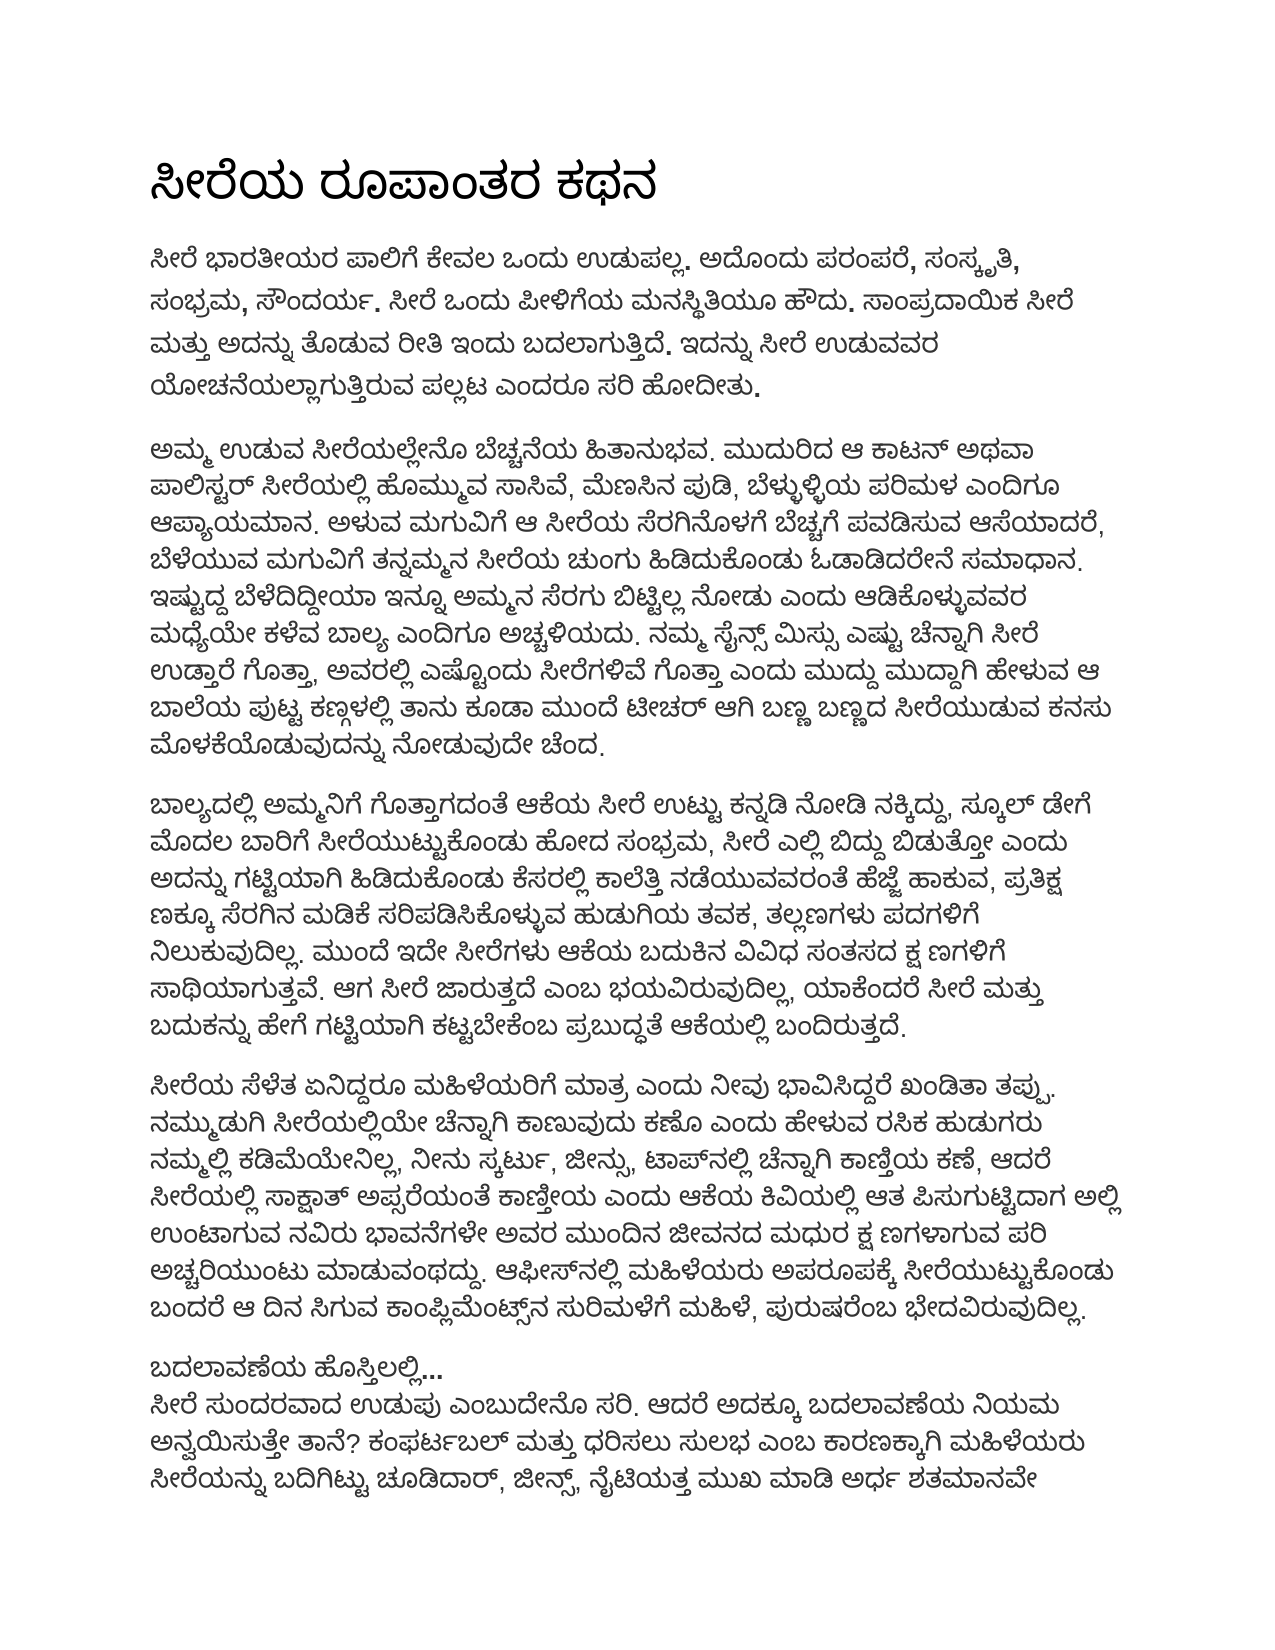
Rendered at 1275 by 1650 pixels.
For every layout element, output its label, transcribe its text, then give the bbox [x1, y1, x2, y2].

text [150, 1387, 1125, 1498]
text ಬದಲಾವಣೆಯ ಹೊಸ್ತಿಲಲ್ಲಿ... [150, 1350, 1125, 1387]
text ಸೀರೆಯ ರೂಪಾಂತರ ಕಥನ [150, 150, 1125, 218]
text ಸೀರೆ ಭಾರತೀಯರ ಪಾಲಿಗೆ ಕೇವಲ ಒಂದು ಉಡುಪಲ್ಲ. ಅದೊಂದು ಪರಂಪರೆ, ಸಂಸ್ಕೃತಿ, ಸಂಭ್ರಮ, ಸೌಂದರ್ಯ. ಸೀರೆ ಒಂದು ಪೀಳಿಗೆಯ ಮನಸ್ಥಿತಿಯೂ ಹೌದು. ಸಾಂಪ್ರದಾಯಿಕ ಸೀರೆ ಮತ್ತು ಅದನ್ನು ತೊಡುವ ರೀತಿ ಇಂದು ಬದಲಾಗುತ್ತಿದೆ. ಇದನ್ನು ಸೀರೆ ಉಡುವವರ ಯೋಚನೆಯಲ್ಲಾಗುತ್ತಿರುವ ಪಲ್ಲಟ ಎಂದರೂ ಸರಿ ಹೋದೀತು. [150, 242, 1125, 406]
text ಬಾಲ್ಯದಲ್ಲಿ ಅಮ್ಮನಿಗೆ ಗೊತ್ತಾಗದಂತೆ ಆಕೆಯ ಸೀರೆ ಉಟ್ಟು ಕನ್ನಡಿ ನೋಡಿ ನಕ್ಕಿದ್ದು, ಸ್ಕೂಲ್‌ ಡೇಗೆ ಮೊದಲ ಬಾರಿಗೆ ಸೀರೆಯುಟ್ಟುಕೊಂಡು ಹೋದ ಸಂಭ್ರಮ, ಸೀರೆ ಎಲ್ಲಿ ಬಿದ್ದು ಬಿಡುತ್ತೋ ಎಂದು ಅದನ್ನು ಗಟ್ಟಿಯಾಗಿ ಹಿಡಿದುಕೊಂಡು ಕೆಸರಲ್ಲಿ ಕಾಲೆತ್ತಿ ನಡೆಯುವವರಂತೆ ಹೆಜ್ಜೆ ಹಾಕುವ, ಪ್ರತಿಕ್ಷ ಣಕ್ಕೂ ಸೆರಗಿನ ಮಡಿಕೆ ಸರಿಪಡಿಸಿಕೊಳ್ಳುವ ಹುಡುಗಿಯ ತವಕ, ತಲ್ಲಣಗಳು ಪದಗಳಿಗೆ ನಿಲುಕುವುದಿಲ್ಲ. ಮುಂದೆ ಇದೇ ಸೀರೆಗಳು ಆಕೆಯ ಬದುಕಿನ ವಿವಿಧ ಸಂತಸದ ಕ್ಷ ಣಗಳಿಗೆ ಸಾಥಿಯಾಗುತ್ತವೆ. ಆಗ ಸೀರೆ ಜಾರುತ್ತದೆ ಎಂಬ ಭಯವಿರುವುದಿಲ್ಲ, ಯಾಕೆಂದರೆ ಸೀರೆ ಮತ್ತು ಬದುಕನ್ನು ಹೇಗೆ ಗಟ್ಟಿಯಾಗಿ ಕಟ್ಟಬೇಕೆಂಬ ಪ್ರಬುದ್ಧತೆ ಆಕೆಯಲ್ಲಿ ಬಂದಿರುತ್ತದೆ. [150, 787, 1125, 1045]
text ಅಮ್ಮ ಉಡುವ ಸೀರೆಯಲ್ಲೇನೊ ಬೆಚ್ಚನೆಯ ಹಿತಾನುಭವ. ಮುದುರಿದ ಆ ಕಾಟನ್‌ ಅಥವಾ ಪಾಲಿಸ್ಟರ್‌ ಸೀರೆಯಲ್ಲಿ ಹೊಮ್ಮುವ ಸಾಸಿವೆ, ಮೆಣಸಿನ ಪುಡಿ, ಬೆಳ್ಳುಳ್ಳಿಯ ಪರಿಮಳ ಎಂದಿಗೂ ಆಪ್ಯಾಯಮಾನ. ಅಳುವ ಮಗುವಿಗೆ ಆ ಸೀರೆಯ ಸೆರಗಿನೊಳಗೆ ಬೆಚ್ಚಗೆ ಪವಡಿಸುವ ಆಸೆಯಾದರೆ, ಬೆಳೆಯುವ ಮಗುವಿಗೆ ತನ್ನಮ್ಮನ ಸೀರೆಯ ಚುಂಗು ಹಿಡಿದುಕೊಂಡು ಓಡಾಡಿದರೇನೆ ಸಮಾಧಾನ. ಇಷ್ಟುದ್ದ ಬೆಳೆದಿದ್ದೀಯಾ ಇನ್ನೂ ಅಮ್ಮನ ಸೆರಗು ಬಿಟ್ಟಿಲ್ಲ ನೋಡು ಎಂದು ಆಡಿಕೊಳ್ಳುವವರ ಮಧ್ಯೆಯೇ ಕಳೆವ ಬಾಲ್ಯ ಎಂದಿಗೂ ಅಚ್ಚಳಿಯದು. ನಮ್ಮ ಸೈನ್ಸ್‌ ಮಿಸ್ಸು ಎಷ್ಟು ಚೆನ್ನಾಗಿ ಸೀರೆ ಉಡ್ತಾರೆ ಗೊತ್ತಾ, ಅವರಲ್ಲಿ ಎಷ್ಟೊಂದು ಸೀರೆಗಳಿವೆ ಗೊತ್ತಾ ಎಂದು ಮುದ್ದು ಮುದ್ದಾಗಿ ಹೇಳುವ ಆ ಬಾಲೆಯ ಪುಟ್ಟ ಕಣ್ಗಳಲ್ಲಿ ತಾನು ಕೂಡಾ ಮುಂದೆ ಟೀಚರ್‌ ಆಗಿ ಬಣ್ಣ ಬಣ್ಣದ ಸೀರೆಯುಡುವ ಕನಸು ಮೊಳಕೆಯೊಡುವುದನ್ನು ನೋಡುವುದೇ ಚೆಂದ. [150, 432, 1125, 764]
text ಸೀರೆಯ ಸೆಳೆತ ಏನಿದ್ದರೂ ಮಹಿಳೆಯರಿಗೆ ಮಾತ್ರ ಎಂದು ನೀವು ಭಾವಿಸಿದ್ದರೆ ಖಂಡಿತಾ ತಪ್ಪು. ನಮ್ಮುಡುಗಿ ಸೀರೆಯಲ್ಲಿಯೇ ಚೆನ್ನಾಗಿ ಕಾಣುವುದು ಕಣೊ ಎಂದು ಹೇಳುವ ರಸಿಕ ಹುಡುಗರು ನಮ್ಮಲ್ಲಿ ಕಡಿಮೆಯೇನಿಲ್ಲ, ನೀನು ಸ್ಕರ್ಟು, ಜೀನ್ಸು, ಟಾಪ್‌ನಲ್ಲಿ ಚೆನ್ನಾಗಿ ಕಾಣ್ತಿಯ ಕಣೆ, ಆದರೆ ಸೀರೆಯಲ್ಲಿ ಸಾಕ್ಷಾತ್‌ ಅಪ್ಸರೆಯಂತೆ ಕಾಣ್ತೀಯ ಎಂದು ಆಕೆಯ ಕಿವಿಯಲ್ಲಿ ಆತ ಪಿಸುಗುಟ್ಟಿದಾಗ ಅಲ್ಲಿ ಉಂಟಾಗುವ ನವಿರು ಭಾವನೆಗಳೇ ಅವರ ಮುಂದಿನ ಜೀವನದ ಮಧುರ ಕ್ಷ ಣಗಳಾಗುವ ಪರಿ ಅಚ್ಚರಿಯುಂಟು ಮಾಡುವಂಥದ್ದು. ಆಫೀಸ್‌ನಲ್ಲಿ ಮಹಿಳೆಯರು ಅಪರೂಪಕ್ಕೆ ಸೀರೆಯುಟ್ಟುಕೊಂಡು ಬಂದರೆ ಆ ದಿನ ಸಿಗುವ ಕಾಂಪ್ಲಿಮೆಂಟ್ಸ್‌ನ ಸುರಿಮಳೆಗೆ ಮಹಿಳೆ, ಪುರುಷರೆಂಬ ಭೇದವಿರುವುದಿಲ್ಲ. [150, 1069, 1125, 1327]
